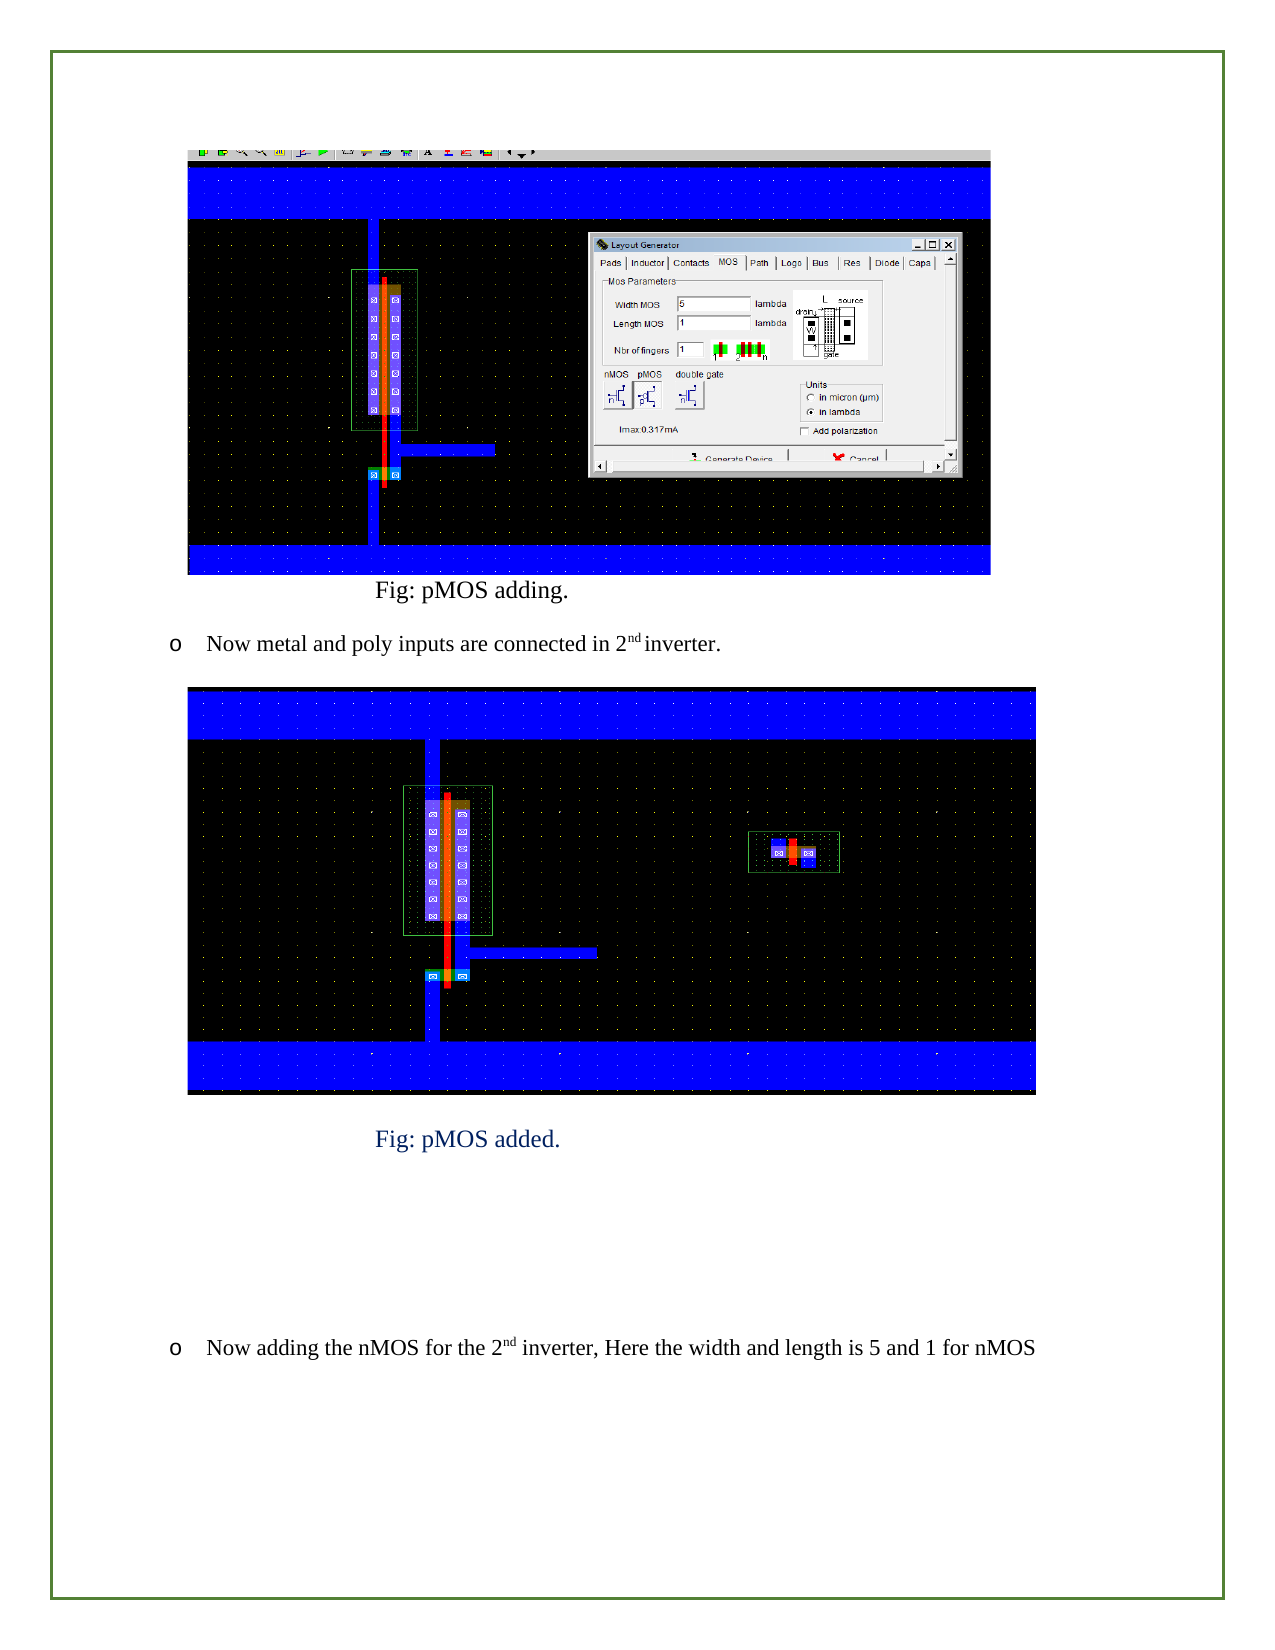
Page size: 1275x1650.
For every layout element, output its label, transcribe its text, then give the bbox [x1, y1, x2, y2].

list Fig: pMOS adding. [187, 575, 1125, 604]
picture [187, 687, 1036, 1095]
list Now metal and poly inputs are connected in 2nd inverter. [169, 630, 1125, 658]
list Now adding the nMOS for the 2nd inverter, Here the width and length is 5 and 1 for nMOS [169, 1334, 1125, 1363]
picture [187, 150, 991, 575]
list Fig: pMOS added. [337, 1124, 1125, 1152]
